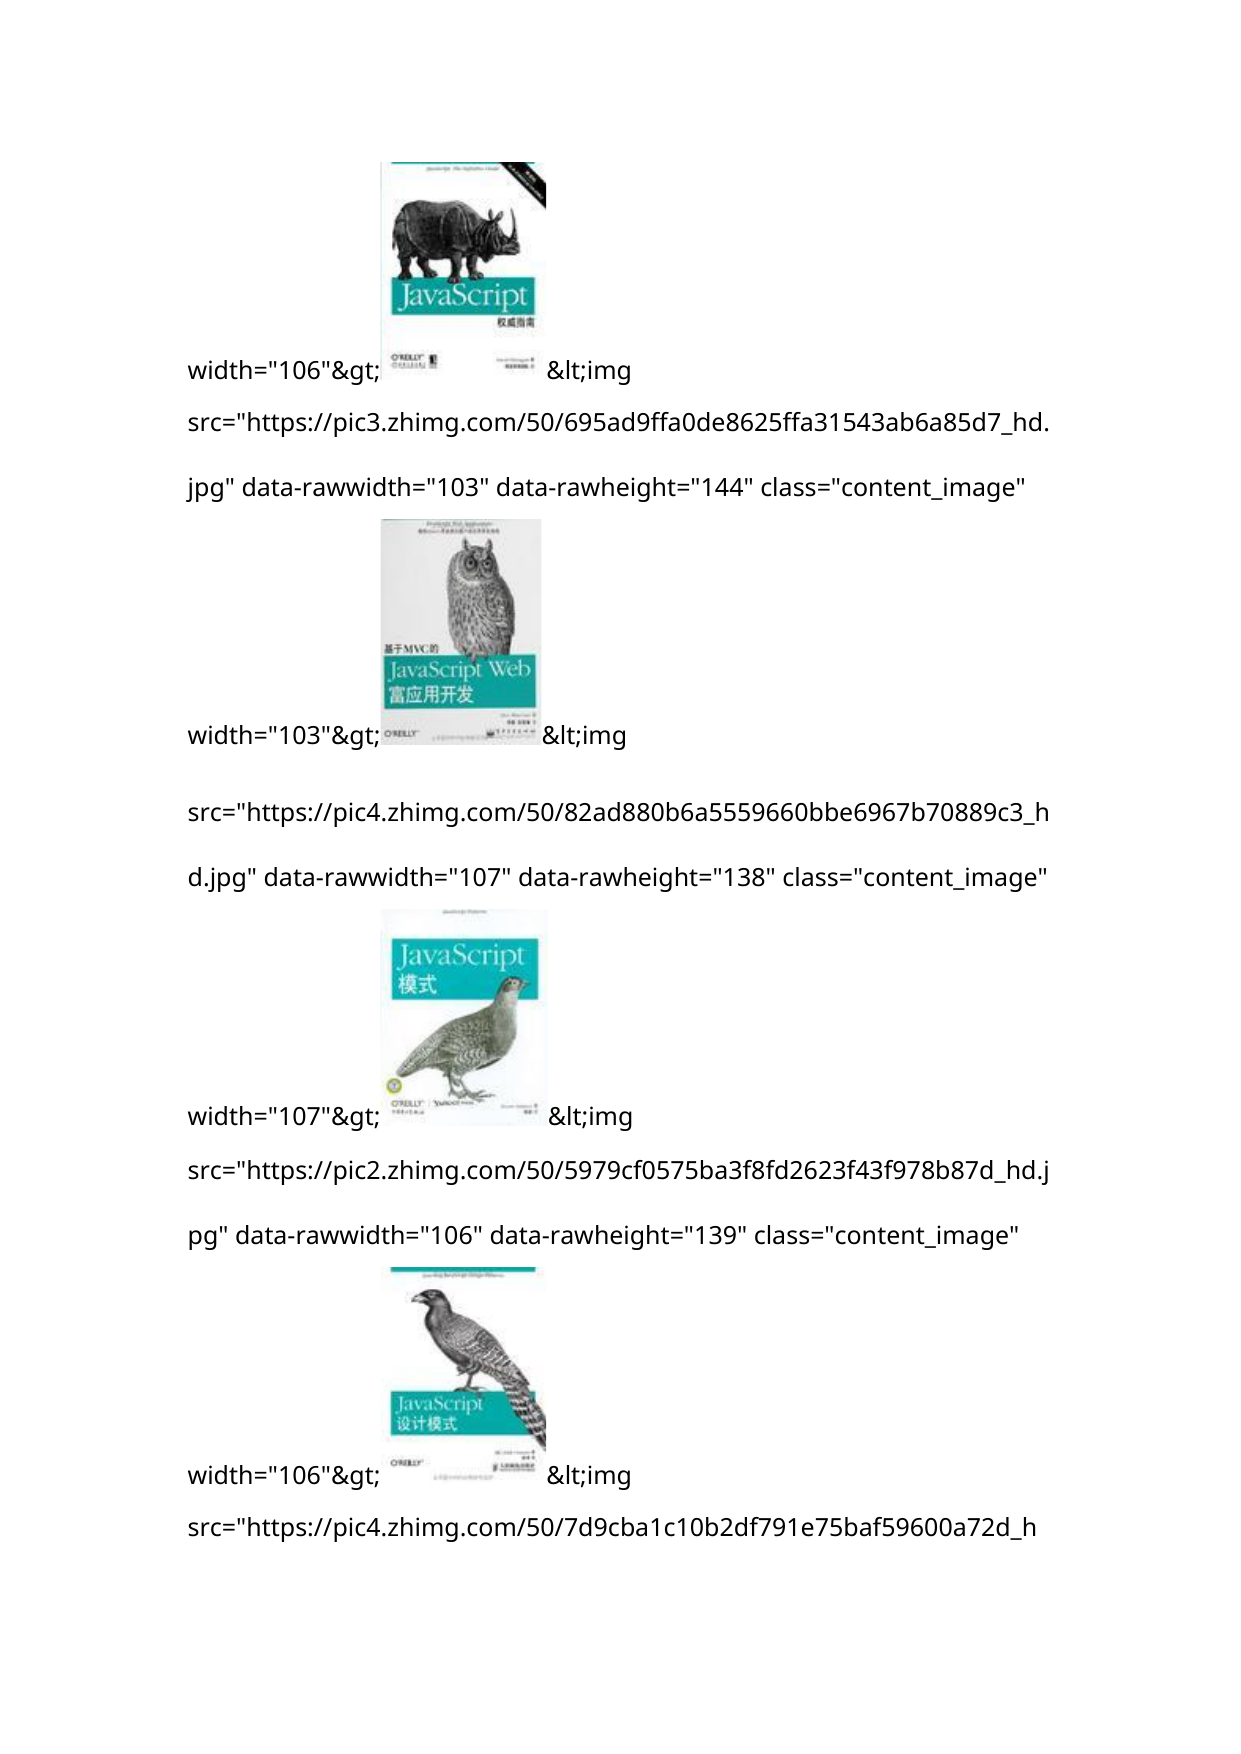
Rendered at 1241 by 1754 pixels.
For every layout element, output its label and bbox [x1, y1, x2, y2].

picture [380, 162, 547, 380]
text [187, 162, 1053, 1559]
picture [380, 1267, 547, 1485]
picture [380, 909, 548, 1126]
picture [380, 519, 542, 745]
